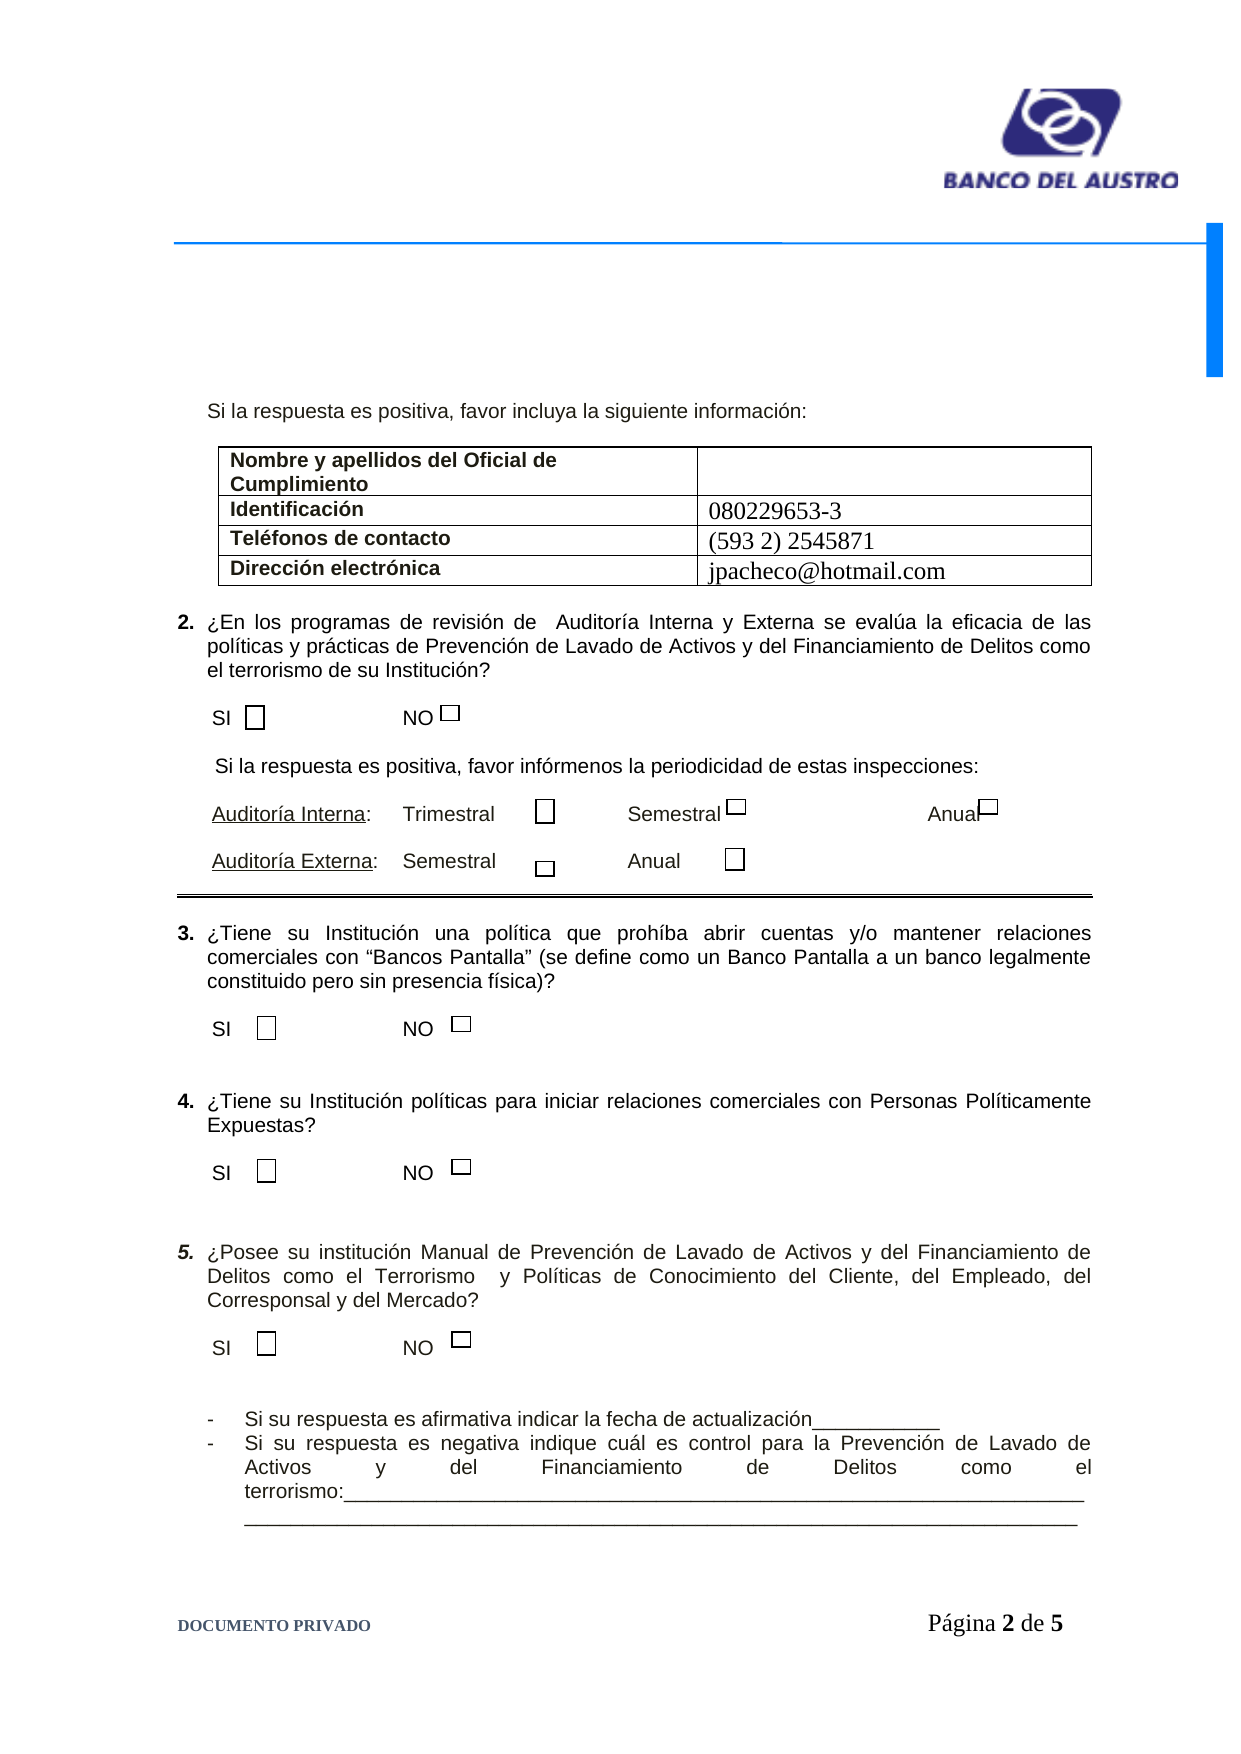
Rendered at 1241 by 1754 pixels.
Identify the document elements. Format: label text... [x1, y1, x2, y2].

table_cell Dirección electrónica [219, 556, 697, 585]
text SI NO [212, 1335, 1092, 1359]
table_cell Teléfonos de contacto [219, 526, 697, 555]
list ¿Tiene su Institución políticas para iniciar relaciones comerciales con Personas Políticamente Expuestas? [177, 1089, 1092, 1137]
text SI NO [212, 1161, 1092, 1185]
text Si la respuesta es positiva, favor infórmenos la periodicidad de estas inspecciones: [214, 753, 1092, 777]
table_cell Identificación [219, 496, 697, 525]
list Si su respuesta es afirmativa indicar la fecha de actualización___________ [207, 1407, 1092, 1431]
text Si la respuesta es positiva, favor incluya la siguiente información: [207, 398, 1092, 422]
table_header [698, 448, 1091, 495]
table_cell jpacheco@hotmail.com [698, 556, 1091, 585]
picture [943, 88, 1179, 189]
table_cell 080229653-3 [698, 496, 1091, 525]
table_header Nombre y apellidos del Oficial de Cumplimiento [219, 448, 697, 495]
list ¿Tiene su Institución una política que prohíba abrir cuentas y/o mantener relaciones comerciales con “Bancos Pantalla” (se define como un Banco Pantalla a un banco legalmente constituido pero sin presencia física)? [177, 921, 1092, 993]
list ¿En los programas de revisión de Auditoría Interna y Externa se evalúa la eficacia de las políticas y prácticas de Prevención de Lavado de Activos y del Financiamiento de Delitos como el terrorismo de su Institución? [177, 610, 1092, 682]
text SI NO [212, 1017, 1092, 1041]
table_cell (593 2) 2545871 [698, 526, 1091, 555]
list Si su respuesta es negativa indique cuál es control para la Prevención de Lavado de Activos y del Financiamiento de Delitos como el terrorismo:________________________________________________________________________________________________________________________________________ [207, 1431, 1092, 1527]
text SI NO [212, 706, 245, 729]
list ¿Posee su institución Manual de Prevención de Lavado de Activos y del Financiamiento de Delitos como el Terrorismo y Políticas de Conocimiento del Cliente, del Empleado, del Corresponsal y del Mercado? [177, 1239, 1092, 1311]
text SI NO [265, 706, 1092, 729]
text Auditoría Externa: Semestral Anual [212, 849, 1092, 873]
text Auditoría Interna: Trimestral Semestral Anual [212, 801, 1092, 849]
